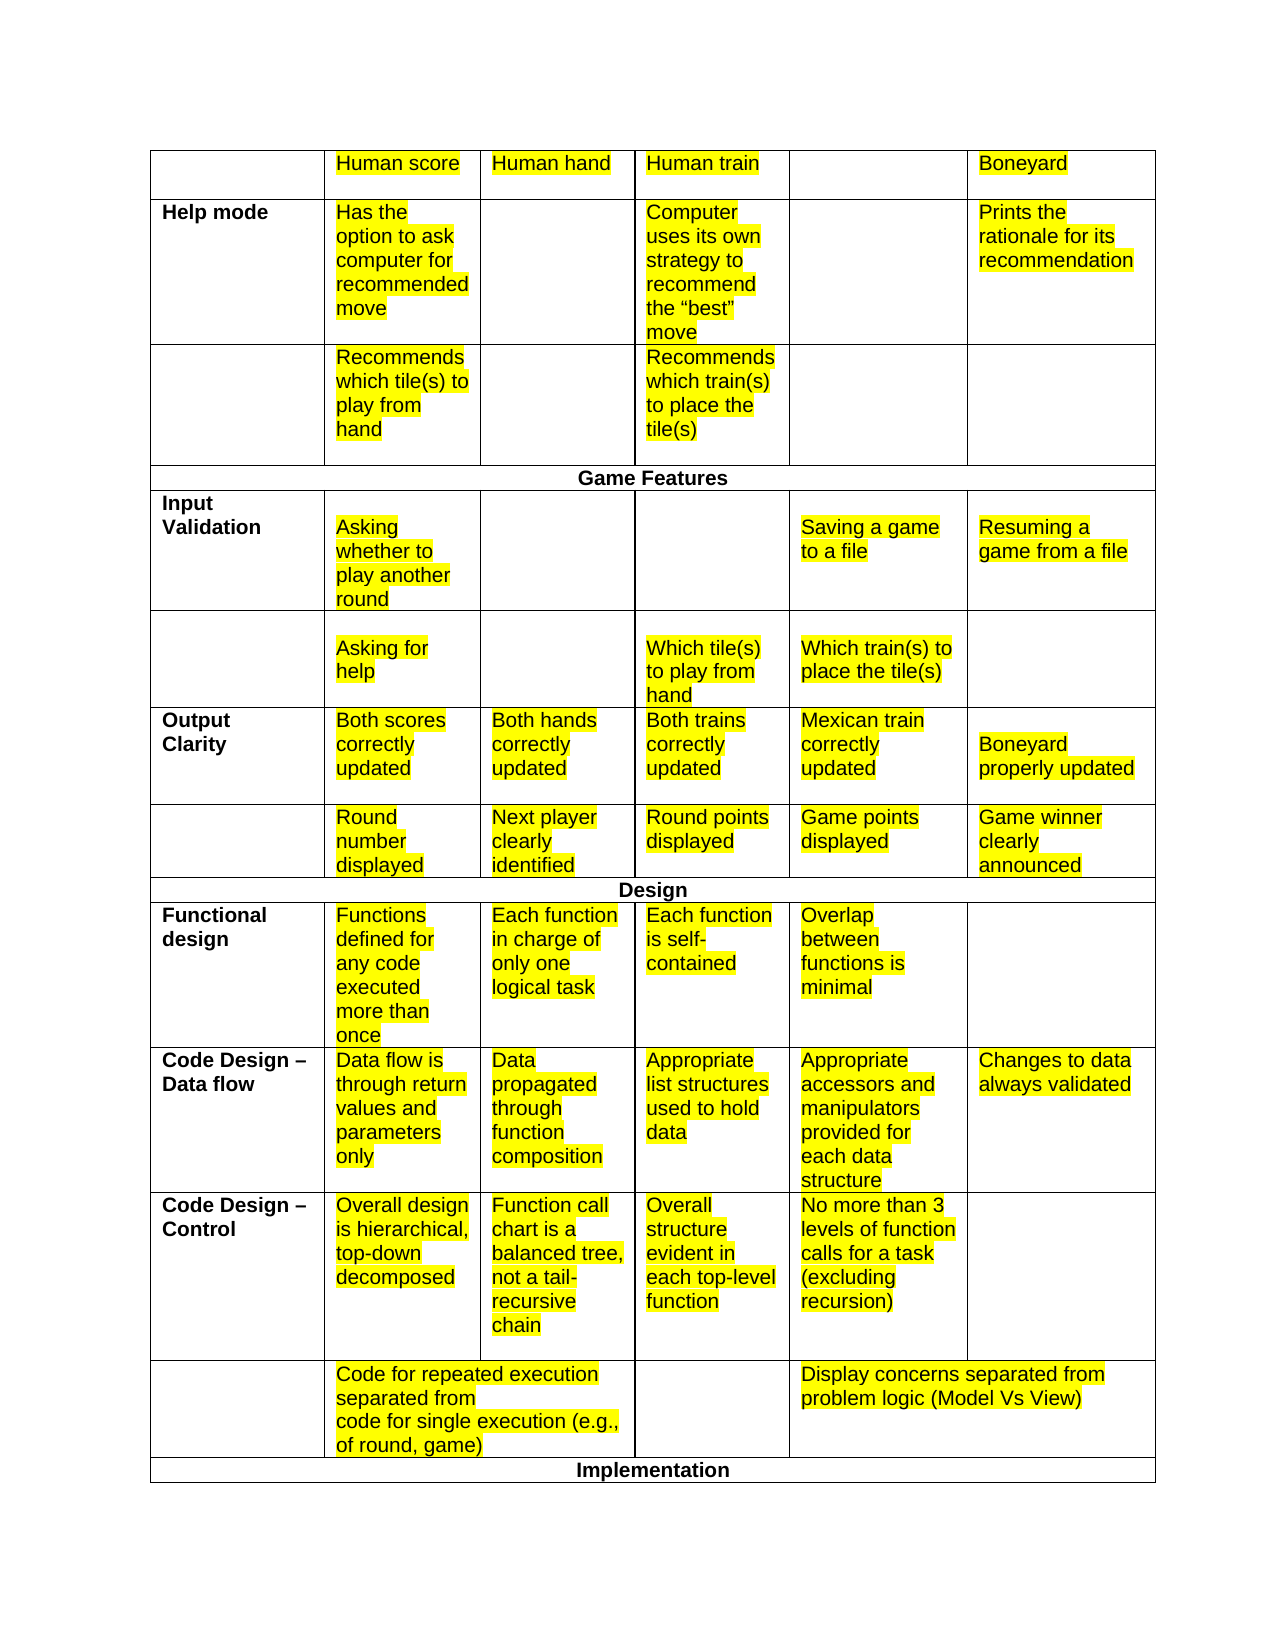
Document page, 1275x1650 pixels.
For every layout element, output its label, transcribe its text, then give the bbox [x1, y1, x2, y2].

table_cell Data flow is through return values and parameters only [325, 1048, 480, 1192]
table_cell Recommends which train(s) to place the tile(s) [636, 345, 789, 464]
table_cell [790, 151, 967, 199]
table_cell [968, 345, 1155, 464]
table_cell Round points displayed [636, 805, 789, 877]
table_cell No more than 3 levels of function calls for a task (excluding recursion) [790, 1193, 967, 1360]
table_cell Input Validation [151, 491, 324, 610]
table_cell Human train [636, 151, 789, 199]
table_cell [790, 200, 967, 344]
table_cell Implementation [151, 1458, 1155, 1482]
table_cell Function call chart is a balanced tree, not a tail-recursive chain [481, 1193, 634, 1360]
table_cell [151, 151, 324, 199]
table_cell [151, 1361, 324, 1457]
table_cell Which tile(s) to play from hand [636, 611, 789, 707]
table_cell Display concerns separated from problem logic (Model Vs View) [790, 1361, 1155, 1457]
table_cell Help mode [151, 200, 324, 344]
table_cell [481, 611, 634, 707]
table_cell Code for repeated execution separated from code for single execution (e.g., of round, game) [476, 1361, 634, 1457]
table_cell Overall structure evident in each top-level function [636, 1193, 789, 1360]
table_cell Output Clarity [151, 708, 324, 804]
table_cell Overlap between functions is minimal [790, 903, 967, 1047]
table_cell Asking for help [325, 611, 480, 707]
table_cell [151, 611, 324, 707]
table_cell Boneyard properly updated [968, 708, 1155, 804]
table_cell Next player clearly identified [552, 805, 634, 877]
table_cell [968, 903, 1155, 1047]
table_cell Asking whether to play another round [325, 491, 480, 610]
table_cell Game Features [151, 466, 1155, 489]
table_cell Functional design [151, 903, 324, 1047]
table_cell Code Design – Data flow [151, 1048, 324, 1192]
table_cell [968, 1193, 1155, 1360]
table_cell [636, 1361, 789, 1457]
table_cell [636, 491, 789, 610]
table_cell Human score [325, 151, 480, 199]
table_cell Boneyard [968, 151, 1155, 199]
table_cell Has the option to ask computer for recommended move [325, 200, 480, 344]
table_cell Appropriate list structures used to hold data [636, 1048, 789, 1192]
table_cell Each function in charge of only one logical task [481, 903, 634, 1047]
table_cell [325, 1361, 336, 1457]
table_cell Prints the rationale for its recommendation [968, 200, 1155, 344]
table_cell Both scores correctly updated [325, 708, 480, 804]
table_cell Human hand [481, 151, 634, 199]
table_cell Changes to data always validated [968, 1048, 1155, 1192]
table_cell Game points displayed [790, 805, 967, 877]
table_cell [481, 345, 634, 464]
table_cell [968, 611, 1155, 707]
table_cell [481, 200, 634, 344]
table_cell Each function is self-contained [636, 903, 789, 1047]
table_cell [151, 805, 324, 877]
table_cell [151, 345, 324, 464]
table_cell Computer uses its own strategy to recommend the “best” move [697, 200, 789, 344]
table_cell Both hands correctly updated [481, 708, 634, 804]
table_cell Mexican train correctly updated [790, 708, 967, 804]
table_cell [790, 345, 967, 464]
table_cell Saving a game to a file [790, 491, 967, 610]
table_cell Overall design is hierarchical, top-down decomposed [325, 1193, 480, 1360]
table_cell [481, 491, 634, 610]
table_cell Functions defined for any code executed more than once [381, 903, 480, 1047]
table_cell Recommends which tile(s) to play from hand [325, 345, 480, 464]
table_cell Game winner clearly announced [1039, 805, 1155, 877]
table_cell Design [151, 878, 1155, 902]
table_cell Both trains correctly updated [636, 708, 789, 804]
table_cell Resuming a game from a file [968, 491, 1155, 610]
table_cell Which train(s) to place the tile(s) [790, 611, 967, 707]
table_cell Appropriate accessors and manipulators provided for each data structure [882, 1048, 967, 1192]
table_cell Data propagated through function composition [481, 1048, 634, 1192]
table_cell Code Design – Control [151, 1193, 324, 1360]
table_cell Round number displayed [397, 805, 480, 877]
